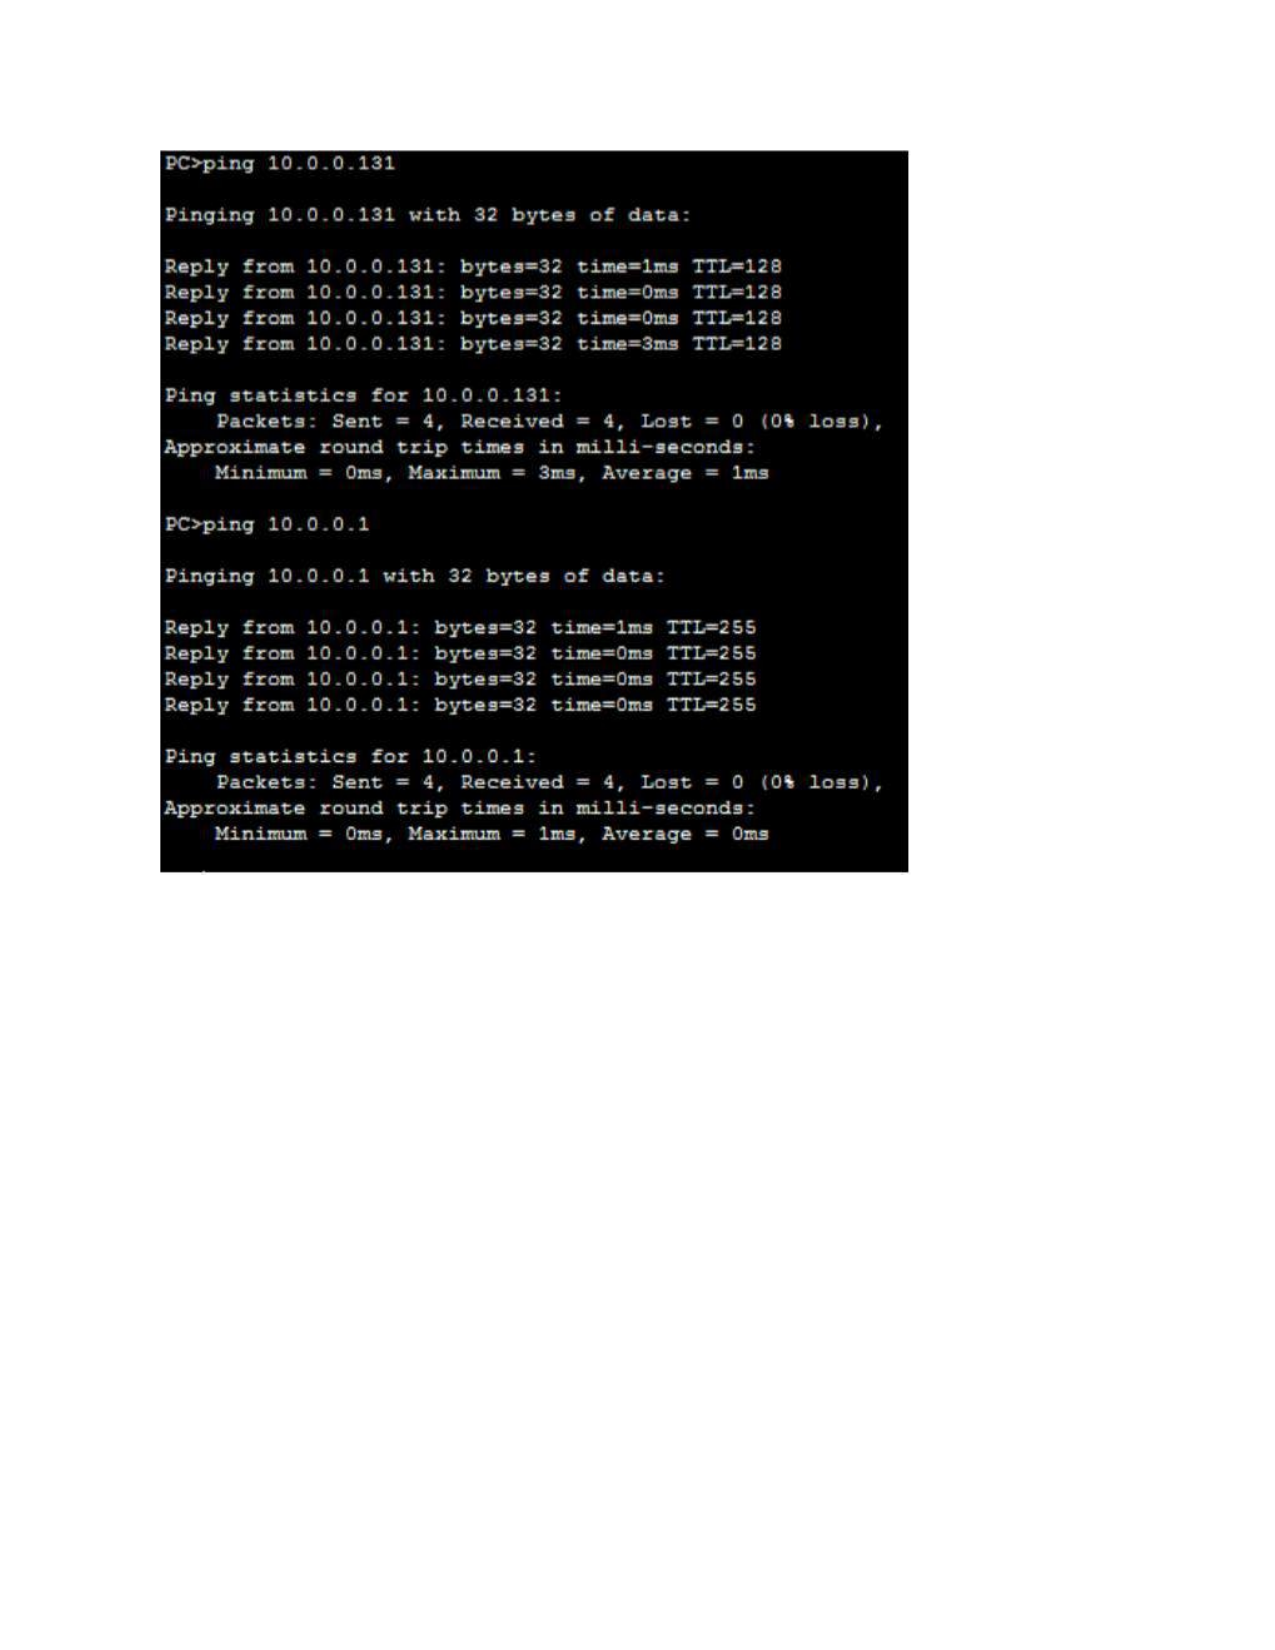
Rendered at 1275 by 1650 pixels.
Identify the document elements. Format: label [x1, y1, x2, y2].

picture [160, 150, 911, 875]
